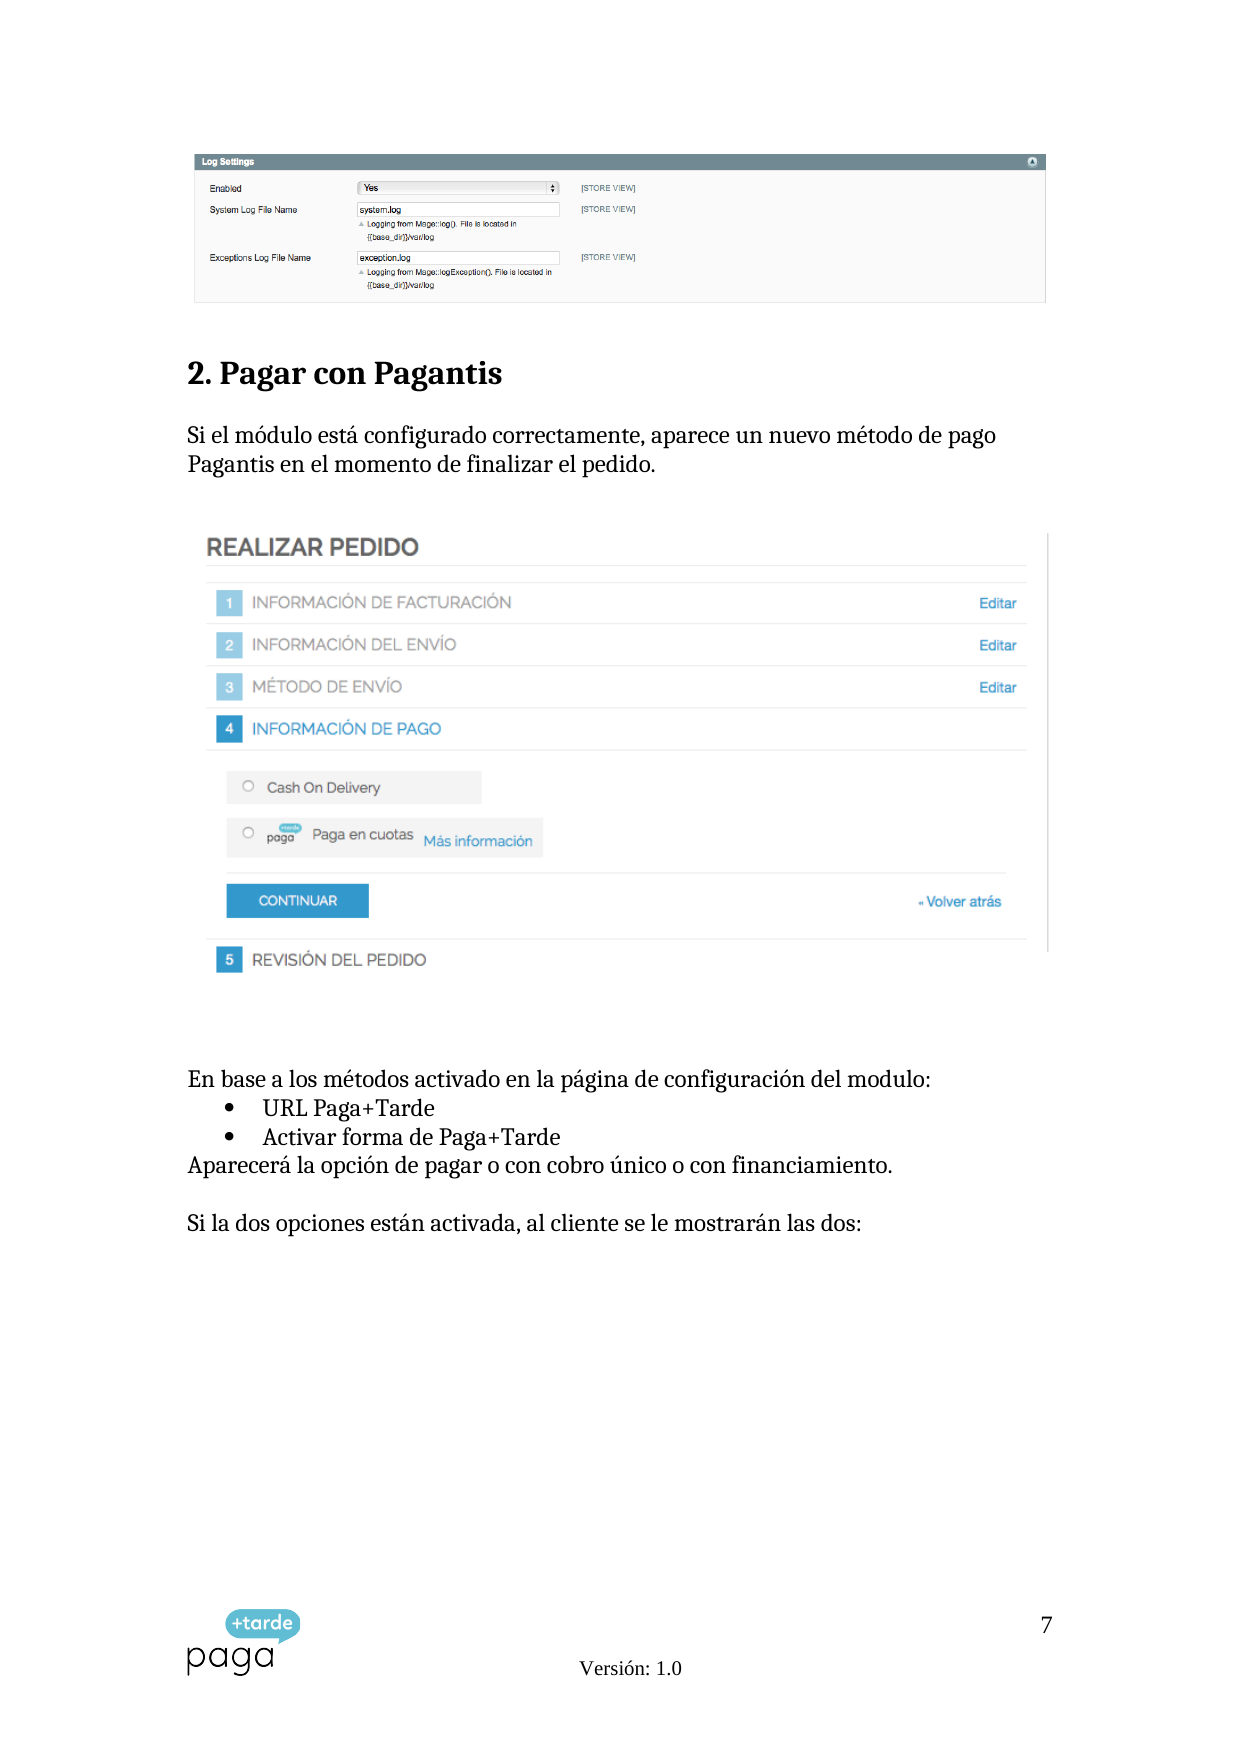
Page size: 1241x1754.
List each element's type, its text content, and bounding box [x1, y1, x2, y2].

text En base a los métodos activado en la página de configuración del modulo: [187, 1065, 1053, 1094]
list URL Paga+Tarde [225, 1094, 1053, 1122]
text Si el módulo está configurado correctamente, aparece un nuevo método de pago Pagantis en el momento de finalizar el pedido. [187, 421, 1053, 479]
text Aparecerá la opción de pagar o con cobro único o con financiamiento. [187, 1151, 1053, 1180]
text Si la dos opciones están activada, al cliente se le mostrarán las dos: [187, 1209, 1053, 1237]
list Activar forma de Paga+Tarde [225, 1122, 1053, 1151]
subtitle 2. Pagar con Pagantis [187, 354, 1053, 392]
picture [187, 1609, 300, 1676]
picture [188, 507, 1053, 1008]
picture [187, 150, 1052, 305]
